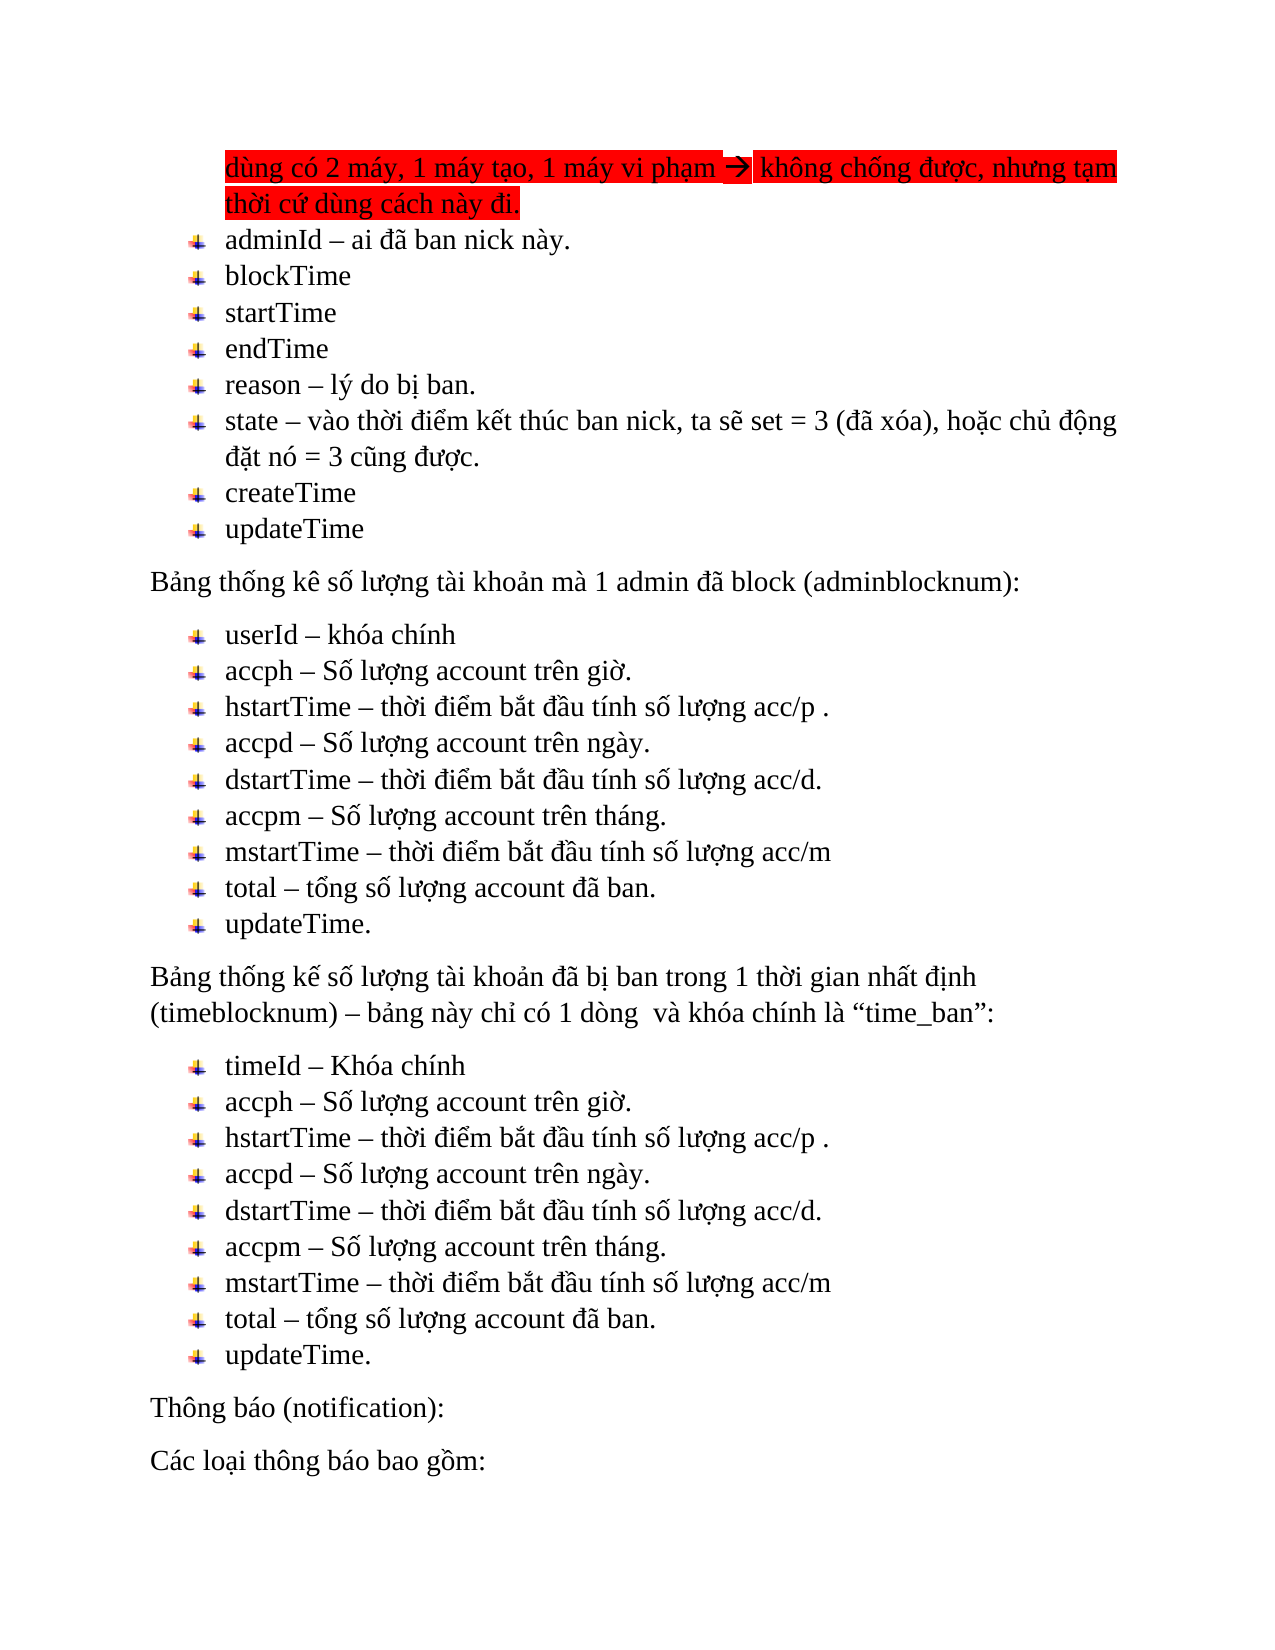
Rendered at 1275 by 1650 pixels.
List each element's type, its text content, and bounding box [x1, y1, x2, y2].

list startTime [187, 295, 1125, 328]
list blockTime [187, 258, 1125, 292]
list mstartTime – thời điểm bắt đầu tính số lượng acc/m [187, 834, 1125, 868]
picture [188, 1131, 206, 1148]
picture [188, 305, 206, 322]
picture [188, 917, 206, 934]
picture [188, 1311, 206, 1329]
picture [188, 808, 206, 826]
list accpm – Số lượng account trên tháng. [187, 798, 1125, 831]
list reason – lý do bị ban. [187, 367, 1125, 401]
picture [188, 1239, 206, 1257]
picture [188, 1095, 206, 1112]
list dstartTime – thời điểm bắt đầu tính số lượng acc/d. [187, 762, 1125, 795]
list accpd – Số lượng account trên ngày. [187, 726, 1125, 759]
list userId – khóa chính [187, 617, 1125, 651]
picture [188, 233, 206, 250]
picture [188, 664, 206, 681]
picture [188, 269, 206, 286]
picture [188, 1348, 206, 1365]
list adminId – ai đã ban nick này. [187, 222, 1125, 256]
picture [188, 736, 206, 753]
picture [188, 772, 206, 790]
list dstartTime – thời điểm bắt đầu tính số lượng acc/d. [187, 1193, 1125, 1226]
list updateTime. [187, 906, 1125, 940]
list createTime [187, 475, 1125, 509]
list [187, 150, 1125, 220]
text Các loại thông báo bao gồm: [150, 1443, 1125, 1476]
list updateTime [187, 512, 1125, 545]
list accpd – Số lượng account trên ngày. [187, 1157, 1125, 1190]
picture [188, 486, 206, 503]
list endTime [187, 331, 1125, 364]
picture [188, 377, 206, 395]
picture [188, 844, 206, 862]
picture [188, 1167, 206, 1184]
picture [188, 522, 206, 539]
list total – tổng số lượng account đã ban. [187, 870, 1125, 904]
picture [188, 1058, 206, 1076]
list total – tổng số lượng account đã ban. [187, 1301, 1125, 1335]
text Bảng thống kế số lượng tài khoản đã bị ban trong 1 thời gian nhất định (timeblocknum) – bảng này chỉ có 1 dòng và khóa chính là “time_ban”: [150, 959, 1125, 1029]
picture [188, 341, 206, 359]
list accph – Số lượng account trên giờ. [187, 1084, 1125, 1118]
picture [188, 413, 206, 431]
list state – vào thời điểm kết thúc ban nick, ta sẽ set = 3 (đã xóa), hoặc chủ động đặt nó = 3 cũng được. [187, 403, 1125, 473]
text Bảng thống kê số lượng tài khoản mà 1 admin đã block (adminblocknum): [150, 564, 1125, 598]
list timeId – Khóa chính [187, 1048, 1125, 1082]
list hstartTime – thời điểm bắt đầu tính số lượng acc/p . [187, 689, 1125, 723]
picture [188, 628, 206, 645]
list accph – Số lượng account trên giờ. [187, 653, 1125, 687]
picture [188, 880, 206, 898]
picture [188, 1275, 206, 1293]
list mstartTime – thời điểm bắt đầu tính số lượng acc/m [187, 1265, 1125, 1298]
list hstartTime – thời điểm bắt đầu tính số lượng acc/p . [187, 1120, 1125, 1154]
picture [188, 700, 206, 717]
list accpm – Số lượng account trên tháng. [187, 1229, 1125, 1262]
list updateTime. [187, 1337, 1125, 1371]
text Thông báo (notification): [150, 1390, 1125, 1424]
picture [188, 1203, 206, 1220]
